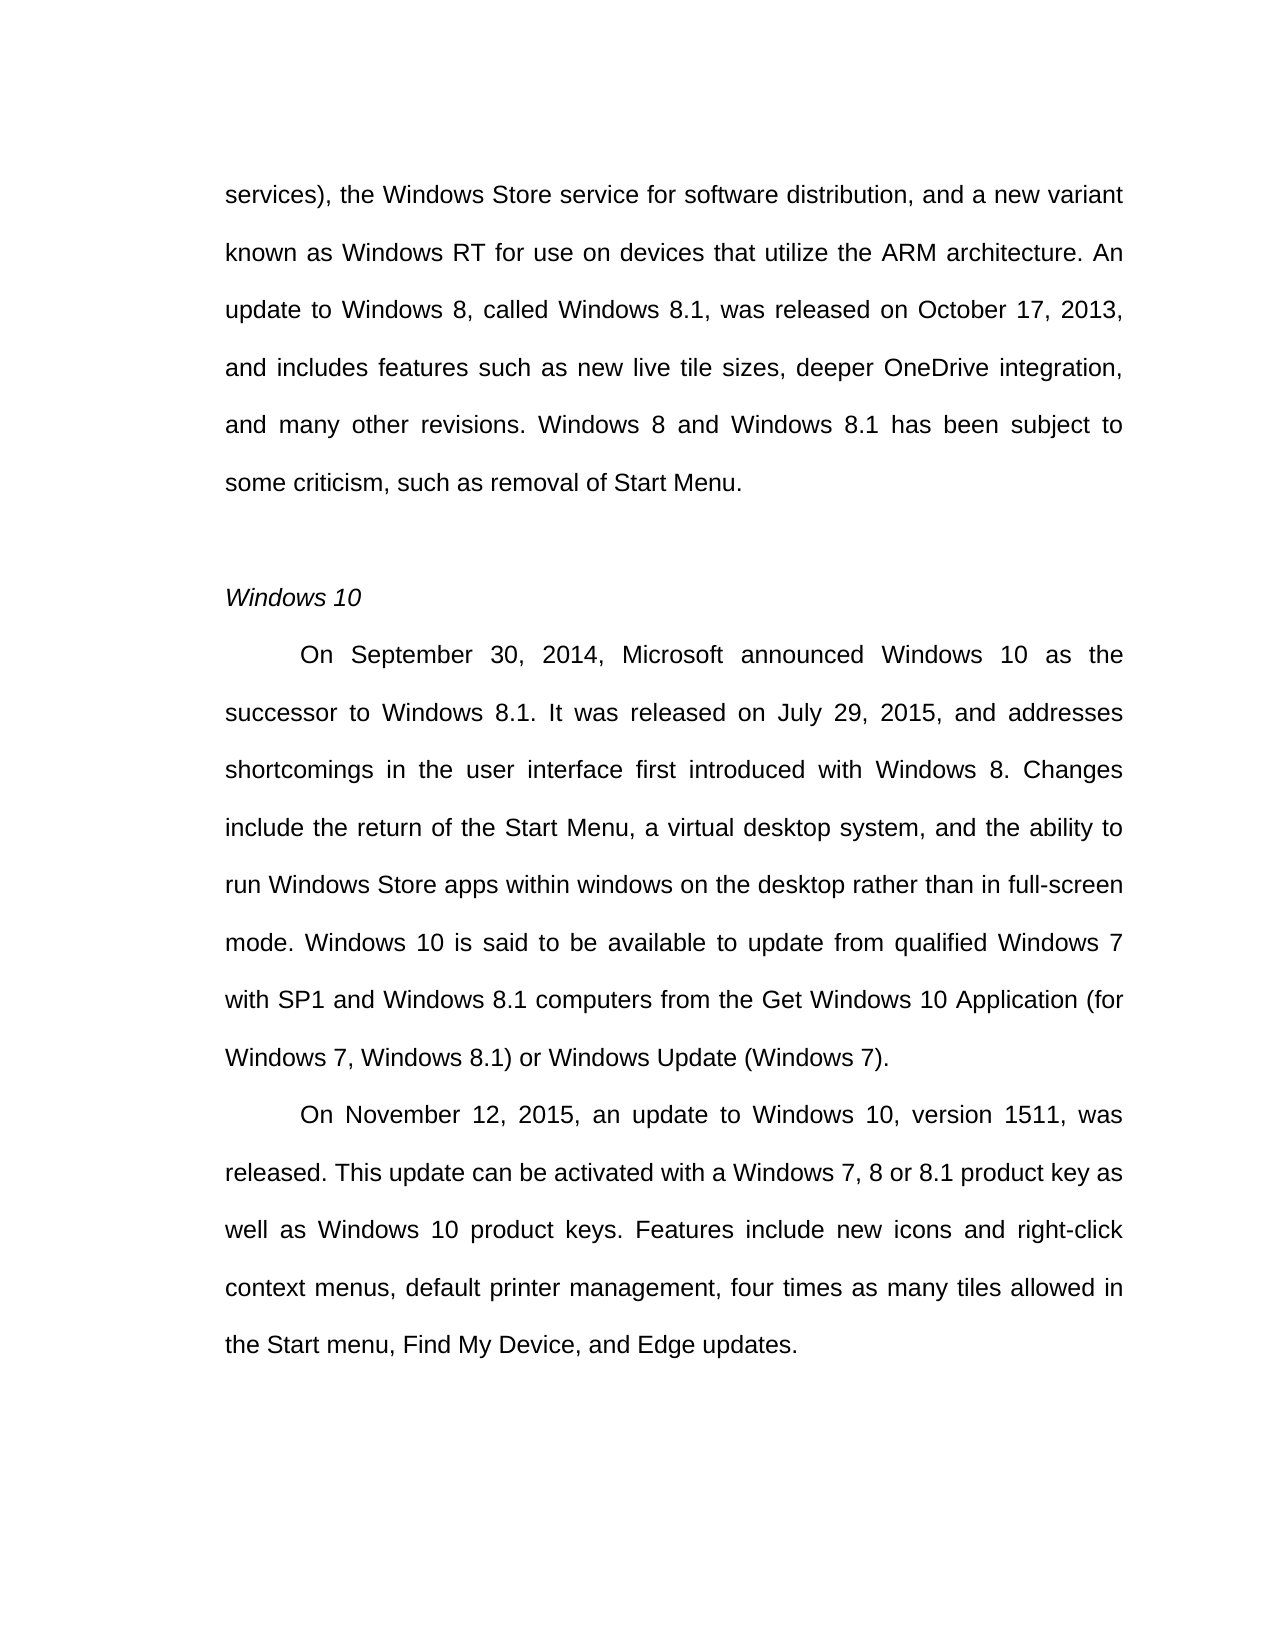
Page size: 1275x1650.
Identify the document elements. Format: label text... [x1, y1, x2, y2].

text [225, 180, 1125, 496]
text On November 12, 2015, an update to Windows 10, version 1511, was released. This update can be activated with a Windows 7, 8 or 8.1 product key as well as Windows 10 product keys. Features include new icons and right-click context menus, default printer management, four times as many tiles allowed in the Start menu, Find My Device, and Edge updates. [225, 1100, 1125, 1359]
text On September 30, 2014, Microsoft announced Windows 10 as the successor to Windows 8.1. It was released on July 29, 2015, and addresses shortcomings in the user interface first introduced with Windows 8. Changes include the return of the Start Menu, a virtual desktop system, and the ability to run Windows Store apps within windows on the desktop rather than in full-screen mode. Windows 10 is said to be available to update from qualified Windows 7 with SP1 and Windows 8.1 computers from the Get Windows 10 Application (for Windows 7, Windows 8.1) or Windows Update (Windows 7). [225, 640, 1125, 1071]
text Windows 10 [225, 582, 1125, 611]
